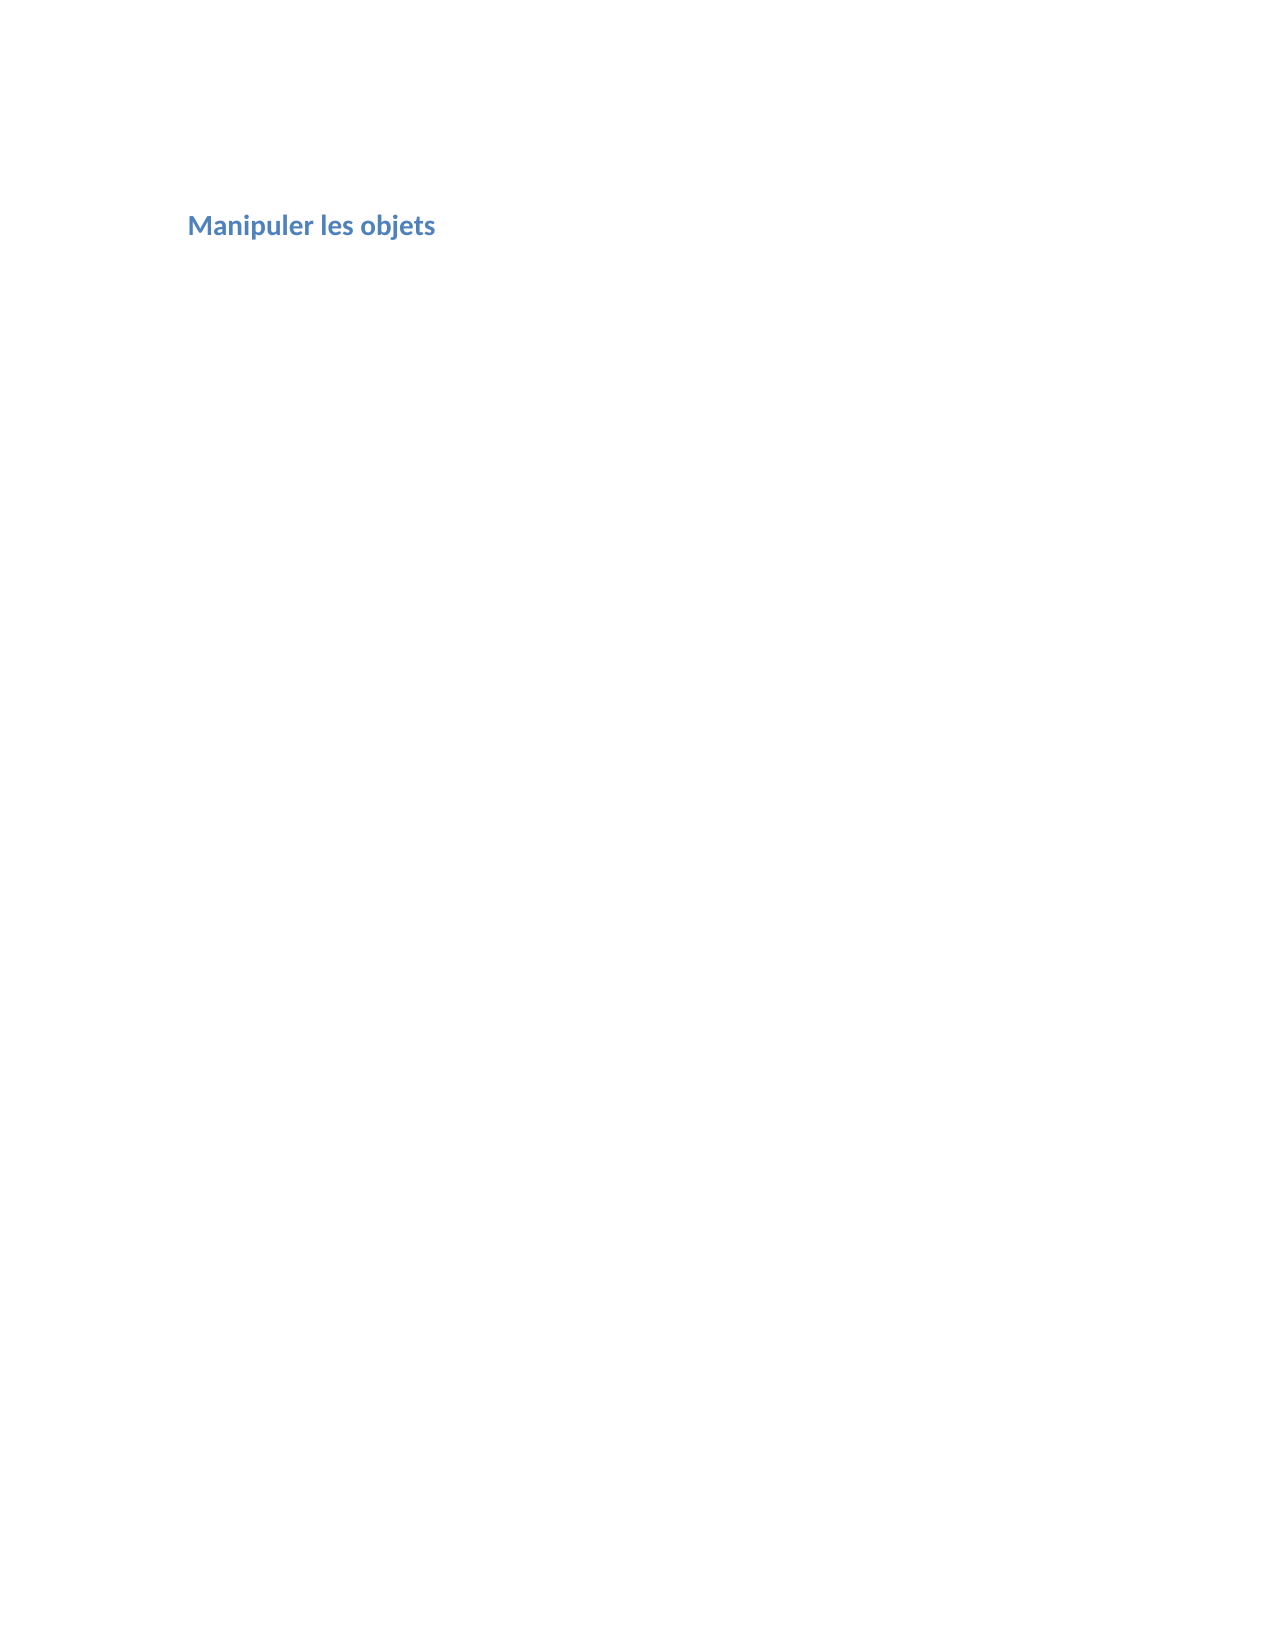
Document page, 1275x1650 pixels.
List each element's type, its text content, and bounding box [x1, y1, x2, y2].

subtitle Manipuler les objets [187, 207, 1087, 242]
